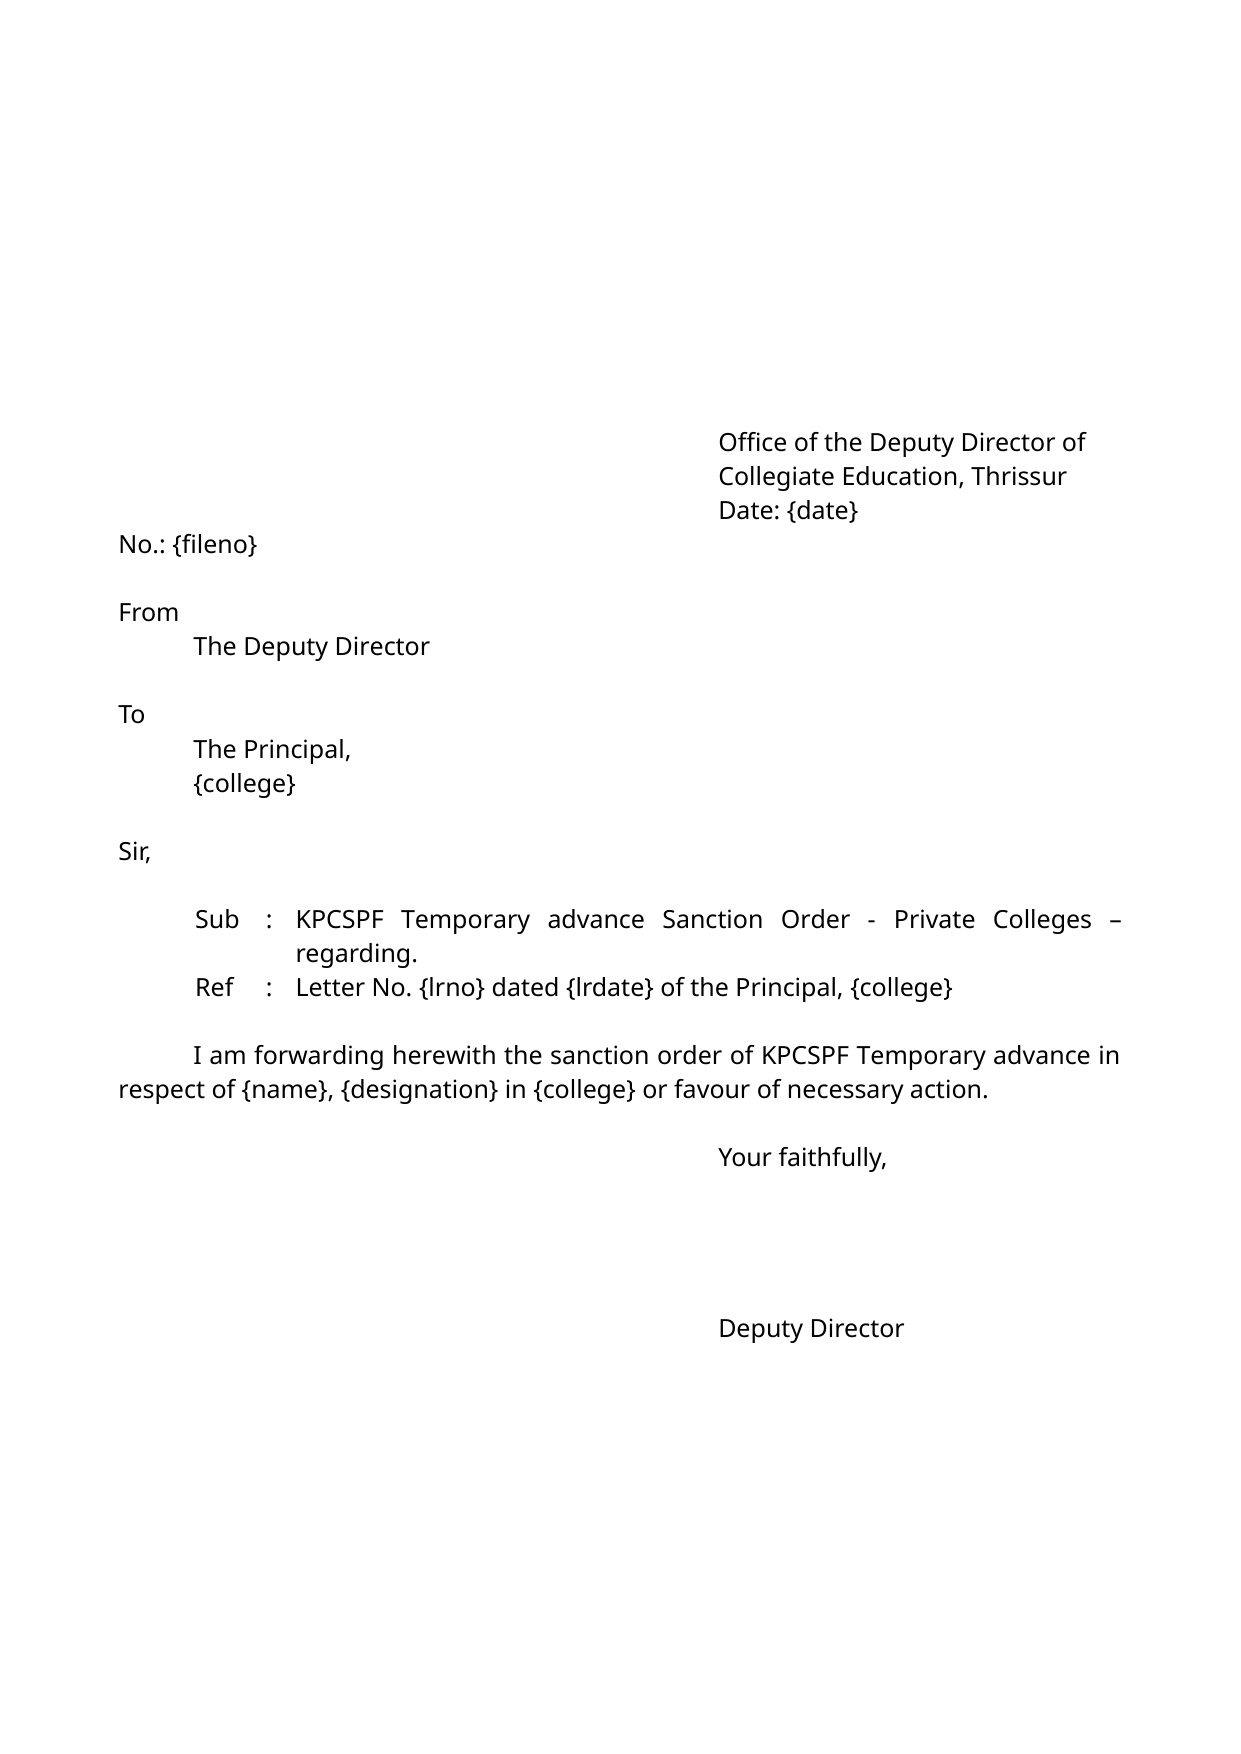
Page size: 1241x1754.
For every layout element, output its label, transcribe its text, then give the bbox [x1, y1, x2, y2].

text {college} [118, 765, 1122, 799]
text From [118, 595, 1122, 629]
text No.: {fileno} [118, 527, 1122, 561]
text Sir, [118, 833, 1122, 867]
text The Principal, [118, 731, 1122, 765]
text The Deputy Director [118, 629, 1122, 663]
text To [118, 697, 1122, 731]
text Sub : KPCSPF Temporary advance Sanction Order - Private Colleges – regarding. [195, 902, 1122, 970]
text Ref : Letter No. {lrno} dated {lrdate} of the Principal, {college} [195, 970, 1122, 1004]
text Your faithfully, [643, 1140, 1122, 1174]
text I am forwarding herewith the sanction order of KPCSPF Temporary advance in respect of {name}, {designation} in {college} or favour of necessary action. [118, 1038, 1122, 1106]
text Date: {date} [643, 493, 1122, 527]
text Office of the Deputy Director of [718, 425, 1122, 459]
text Collegiate Education, Thrissur [643, 459, 1122, 493]
text Deputy Director [643, 1310, 1122, 1344]
